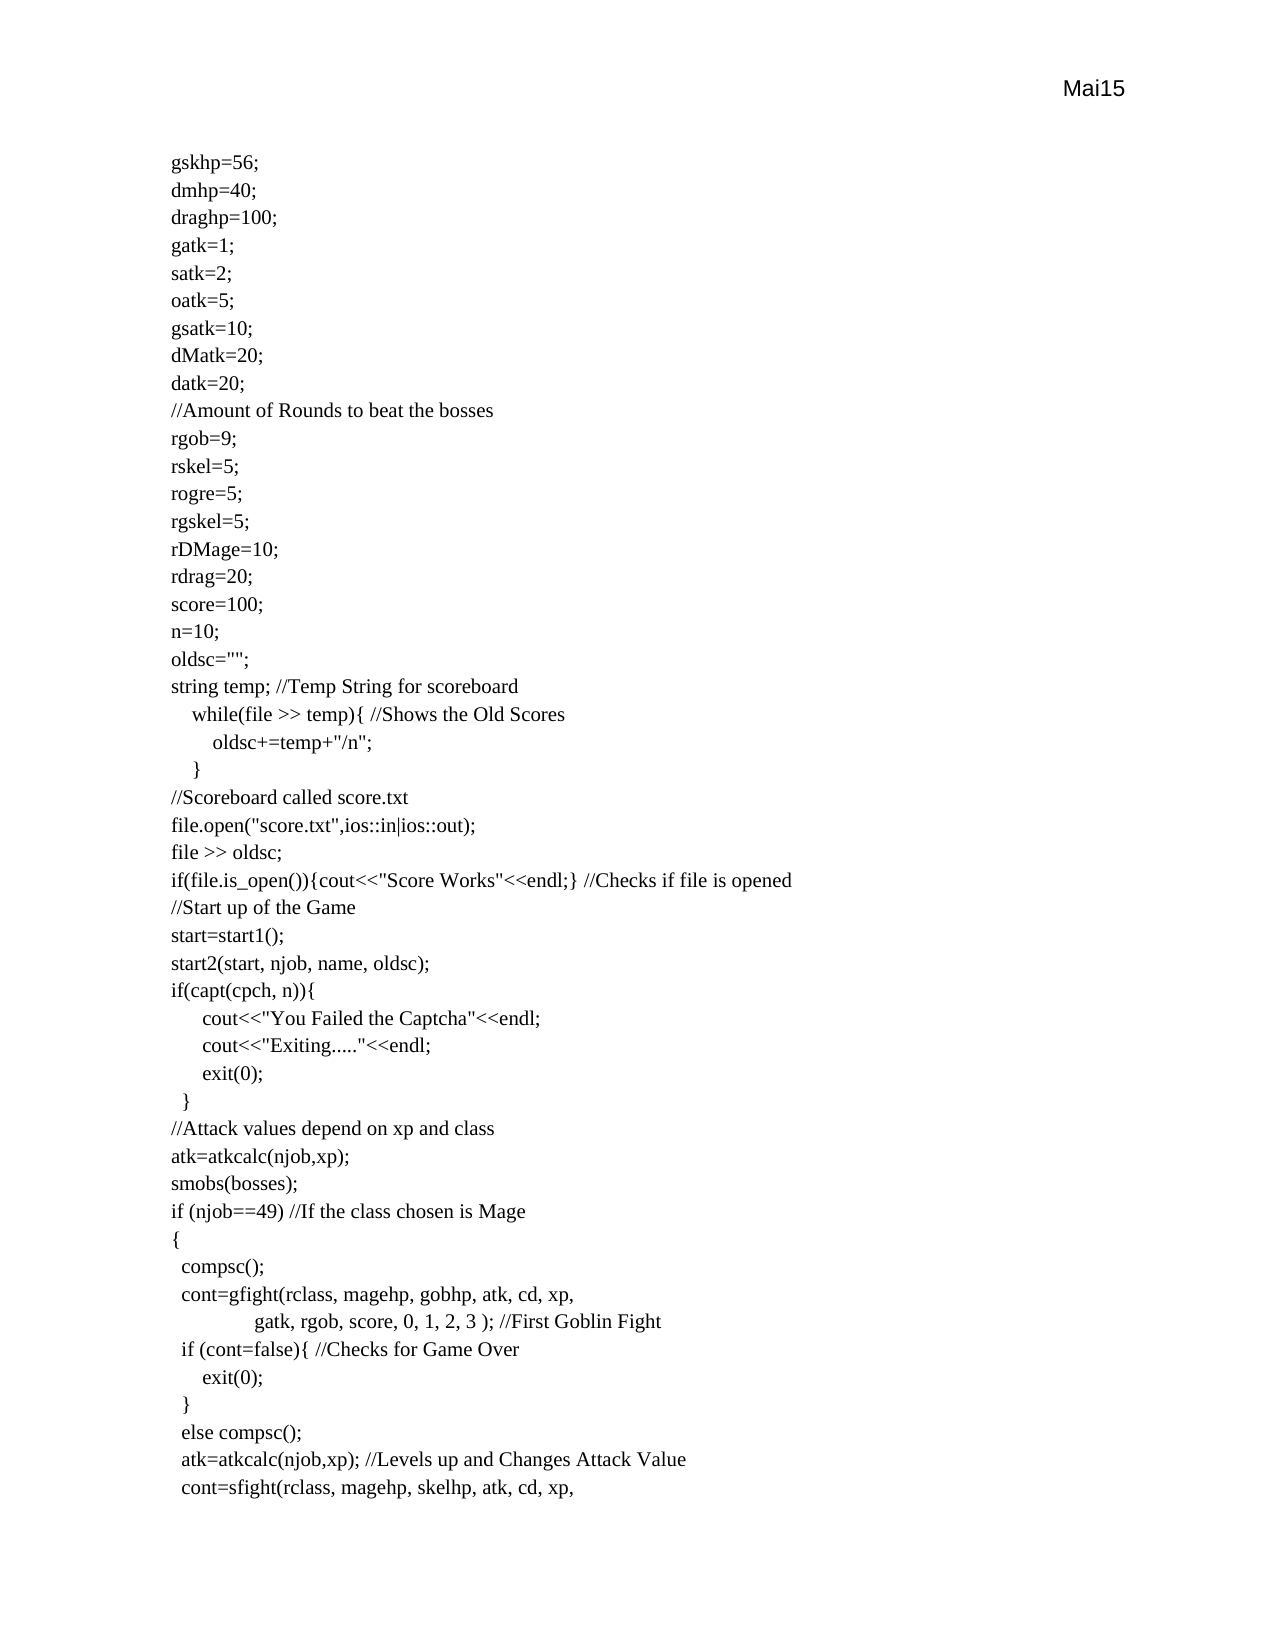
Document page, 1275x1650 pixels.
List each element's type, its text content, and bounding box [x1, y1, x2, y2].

text while(file >> temp){ //Shows the Old Scores [150, 702, 1125, 726]
text dmhp=40; [150, 178, 1125, 202]
text exit(0); [150, 1364, 1125, 1389]
text } [150, 757, 1125, 781]
text } [150, 1392, 1125, 1416]
text if (njob==49) //If the class chosen is Mage [150, 1199, 1125, 1223]
text datk=20; [150, 371, 1125, 395]
text rgob=9; [150, 426, 1125, 450]
text rDMage=10; [150, 536, 1125, 561]
text //Attack values depend on xp and class [150, 1116, 1125, 1140]
text if (cont=false){ //Checks for Game Over [150, 1337, 1125, 1361]
text //Scoreboard called score.txt [150, 785, 1125, 809]
text cout<<"Exiting....."<<endl; [150, 1033, 1125, 1057]
text oatk=5; [150, 288, 1125, 312]
text start=start1(); [150, 923, 1125, 947]
text compsc(); [150, 1254, 1125, 1278]
text { [150, 1227, 1125, 1251]
text gsatk=10; [150, 316, 1125, 340]
text dMatk=20; [150, 343, 1125, 367]
text string temp; //Temp String for scoreboard [150, 674, 1125, 698]
text atk=atkcalc(njob,xp); [150, 1144, 1125, 1168]
text rogre=5; [150, 481, 1125, 505]
text gatk=1; [150, 233, 1125, 257]
text if(file.is_open()){cout<<"Score Works"<<endl;} //Checks if file is opened [150, 868, 1125, 892]
text cout<<"You Failed the Captcha"<<endl; [150, 1006, 1125, 1030]
text oldsc+=temp+"/n"; [150, 730, 1125, 754]
text //Start up of the Game [150, 895, 1125, 919]
text draghp=100; [150, 205, 1125, 229]
text else compsc(); [150, 1420, 1125, 1444]
text start2(start, njob, name, oldsc); [150, 951, 1125, 974]
text gatk, rgob, score, 0, 1, 2, 3 ); //First Goblin Fight [150, 1309, 1125, 1333]
text rgskel=5; [150, 509, 1125, 533]
text exit(0); [150, 1061, 1125, 1085]
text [150, 1447, 1125, 1471]
text rdrag=20; [150, 564, 1125, 588]
text oldsc=""; [150, 647, 1125, 671]
text file >> oldsc; [150, 840, 1125, 864]
text cont=sfight(rclass, magehp, skelhp, atk, cd, xp, [150, 1475, 1125, 1499]
text } [150, 1088, 1125, 1113]
text if(capt(cpch, n)){ [150, 978, 1125, 1002]
text smobs(bosses); [150, 1171, 1125, 1195]
text file.open("score.txt",ios::in|ios::out); [150, 812, 1125, 837]
text gskhp=56; [150, 150, 1125, 174]
text satk=2; [150, 260, 1125, 284]
text score=100; [150, 592, 1125, 616]
text n=10; [150, 619, 1125, 643]
text rskel=5; [150, 454, 1125, 478]
text cont=gfight(rclass, magehp, gobhp, atk, cd, xp, [150, 1282, 1125, 1306]
text //Amount of Rounds to beat the bosses [150, 398, 1125, 422]
